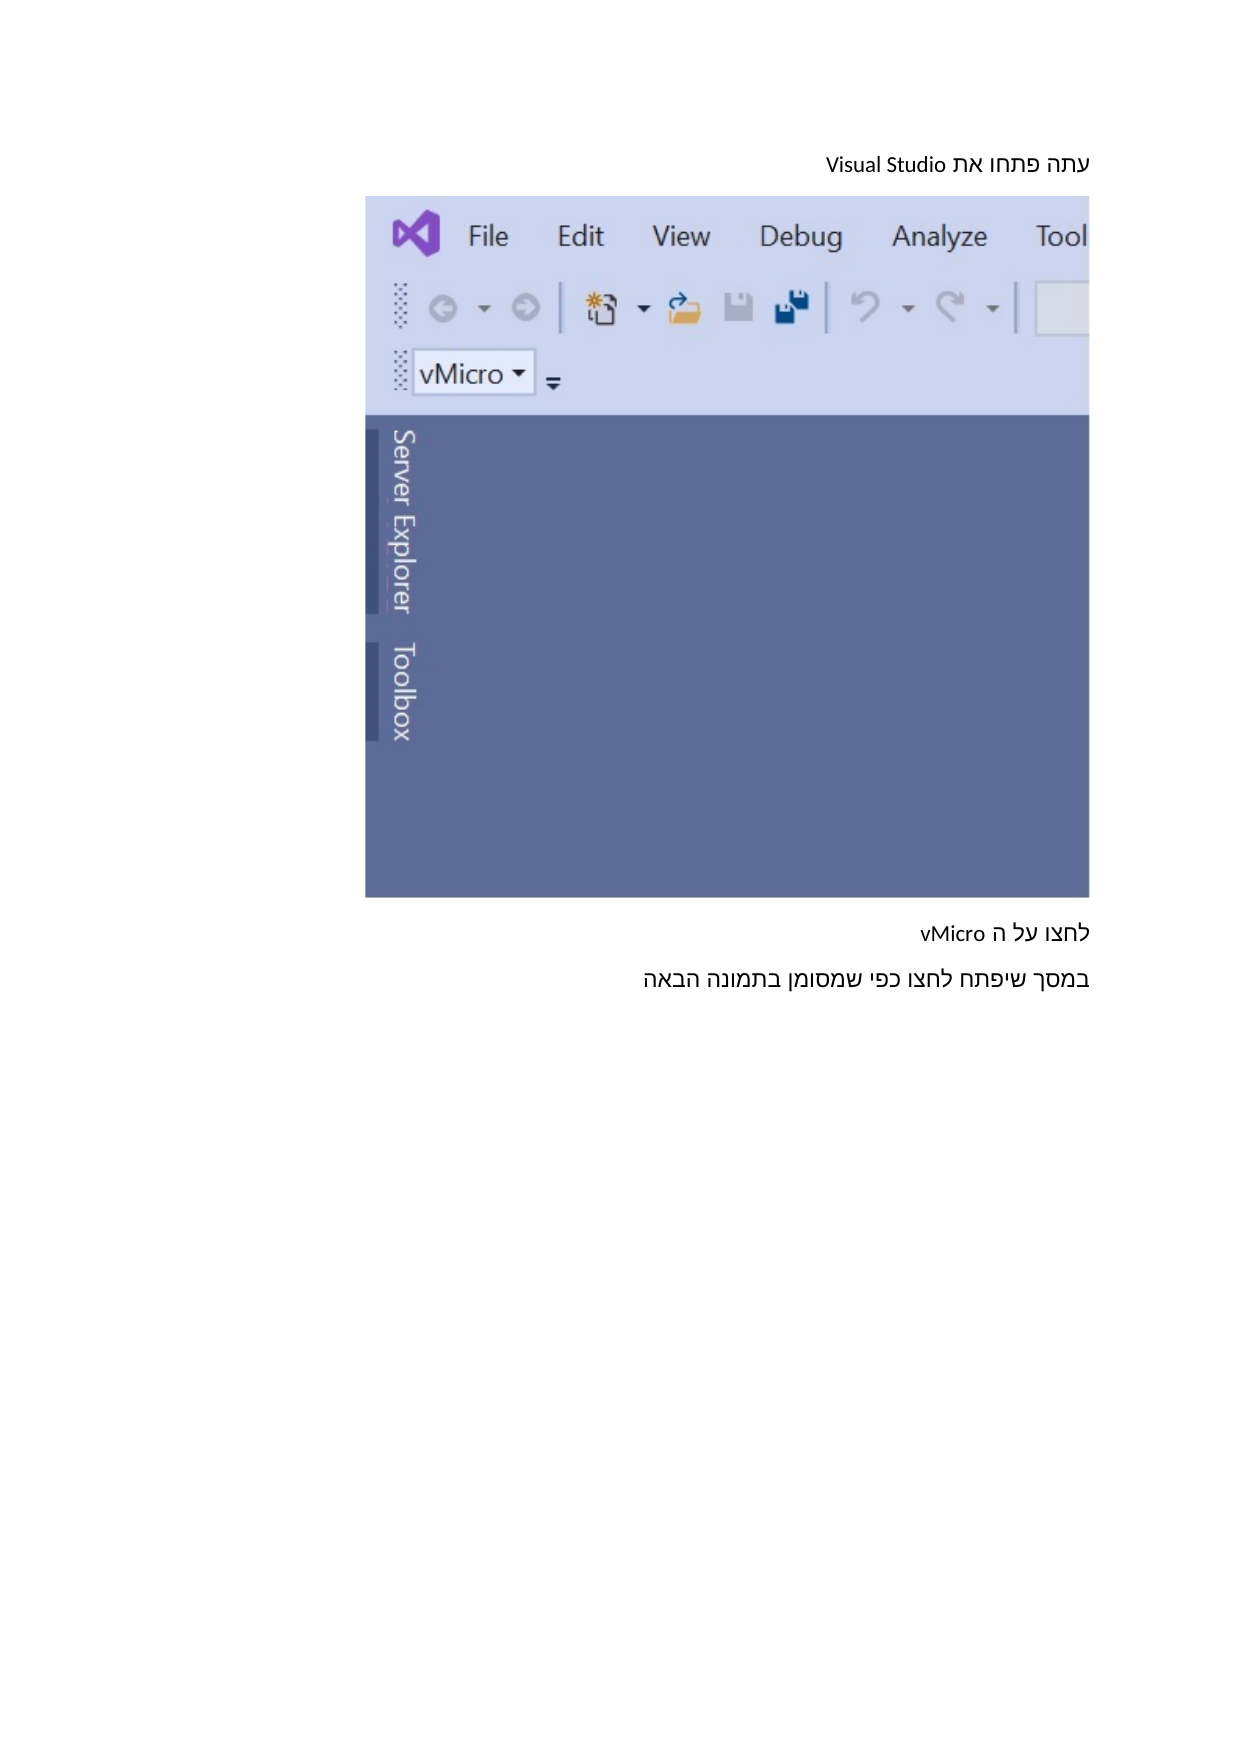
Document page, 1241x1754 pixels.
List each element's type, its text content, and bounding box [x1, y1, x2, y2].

text לחצו על ה vMicro [150, 919, 1090, 947]
text במסך שיפתח לחצו כפי שמסומן בתמונה הבאה [150, 966, 1090, 992]
picture [365, 196, 1091, 901]
text עתה פתחו את Visual Studio [150, 150, 1090, 178]
